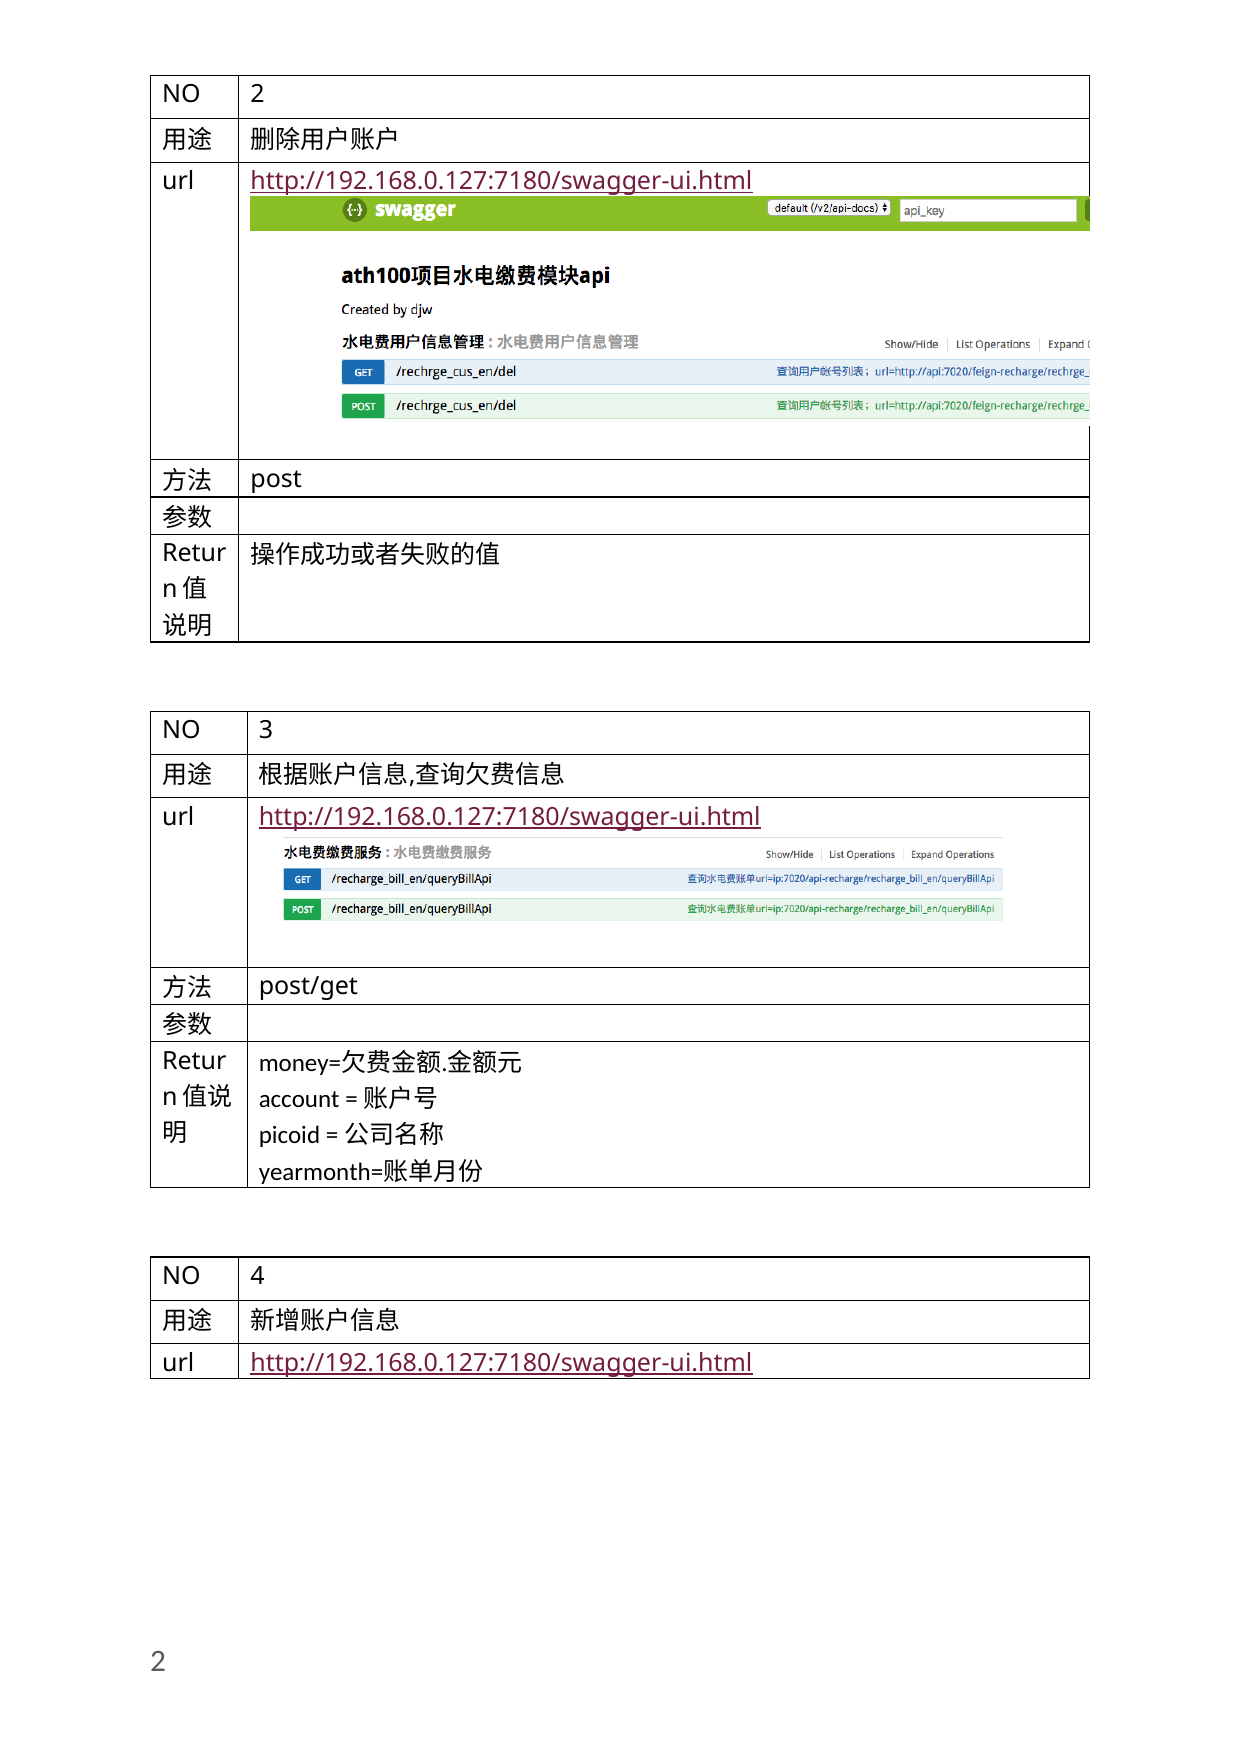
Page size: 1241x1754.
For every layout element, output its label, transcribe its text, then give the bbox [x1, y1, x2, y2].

table_cell Return值说明 [151, 1042, 247, 1187]
table_cell 方法 [151, 460, 238, 496]
picture [258, 832, 1086, 933]
table_cell Return值说明 [151, 535, 238, 641]
table_cell url [151, 1344, 238, 1378]
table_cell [239, 1344, 1089, 1378]
table_header 2 [239, 76, 1089, 118]
table_cell 方法 [151, 968, 247, 1004]
table_header NO [151, 712, 247, 754]
table_cell [248, 1005, 1089, 1041]
table_cell 根据账户信息,查询欠费信息 [248, 755, 1089, 797]
table_cell 用途 [151, 119, 238, 162]
table_header 3 [248, 712, 1089, 754]
table_cell 操作成功或者失败的值 [239, 535, 1089, 641]
table_header NO [151, 1258, 238, 1300]
table_cell 删除用户账户 [239, 119, 1089, 162]
table_cell 新增账户信息 [239, 1301, 1089, 1343]
table_header NO [151, 76, 238, 118]
table_cell http://192.168.0.127:7180/swagger-ui.html [248, 798, 1089, 967]
table_cell url [151, 163, 238, 459]
table_cell [239, 498, 1089, 534]
table_cell post [239, 460, 1089, 496]
picture [250, 196, 1090, 426]
table_cell 参数 [151, 498, 238, 534]
table_cell money=欠费金额.金额元 account = 账户号 picoid = 公司名称 yearmonth=账单月份 [248, 1042, 1089, 1187]
table_cell 用途 [151, 755, 247, 797]
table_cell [239, 163, 1089, 459]
table_header 4 [239, 1258, 1089, 1300]
table_cell post/get [248, 968, 1089, 1004]
table_cell 参数 [151, 1005, 247, 1041]
table_cell 用途 [151, 1301, 238, 1343]
table_cell url [151, 798, 247, 967]
